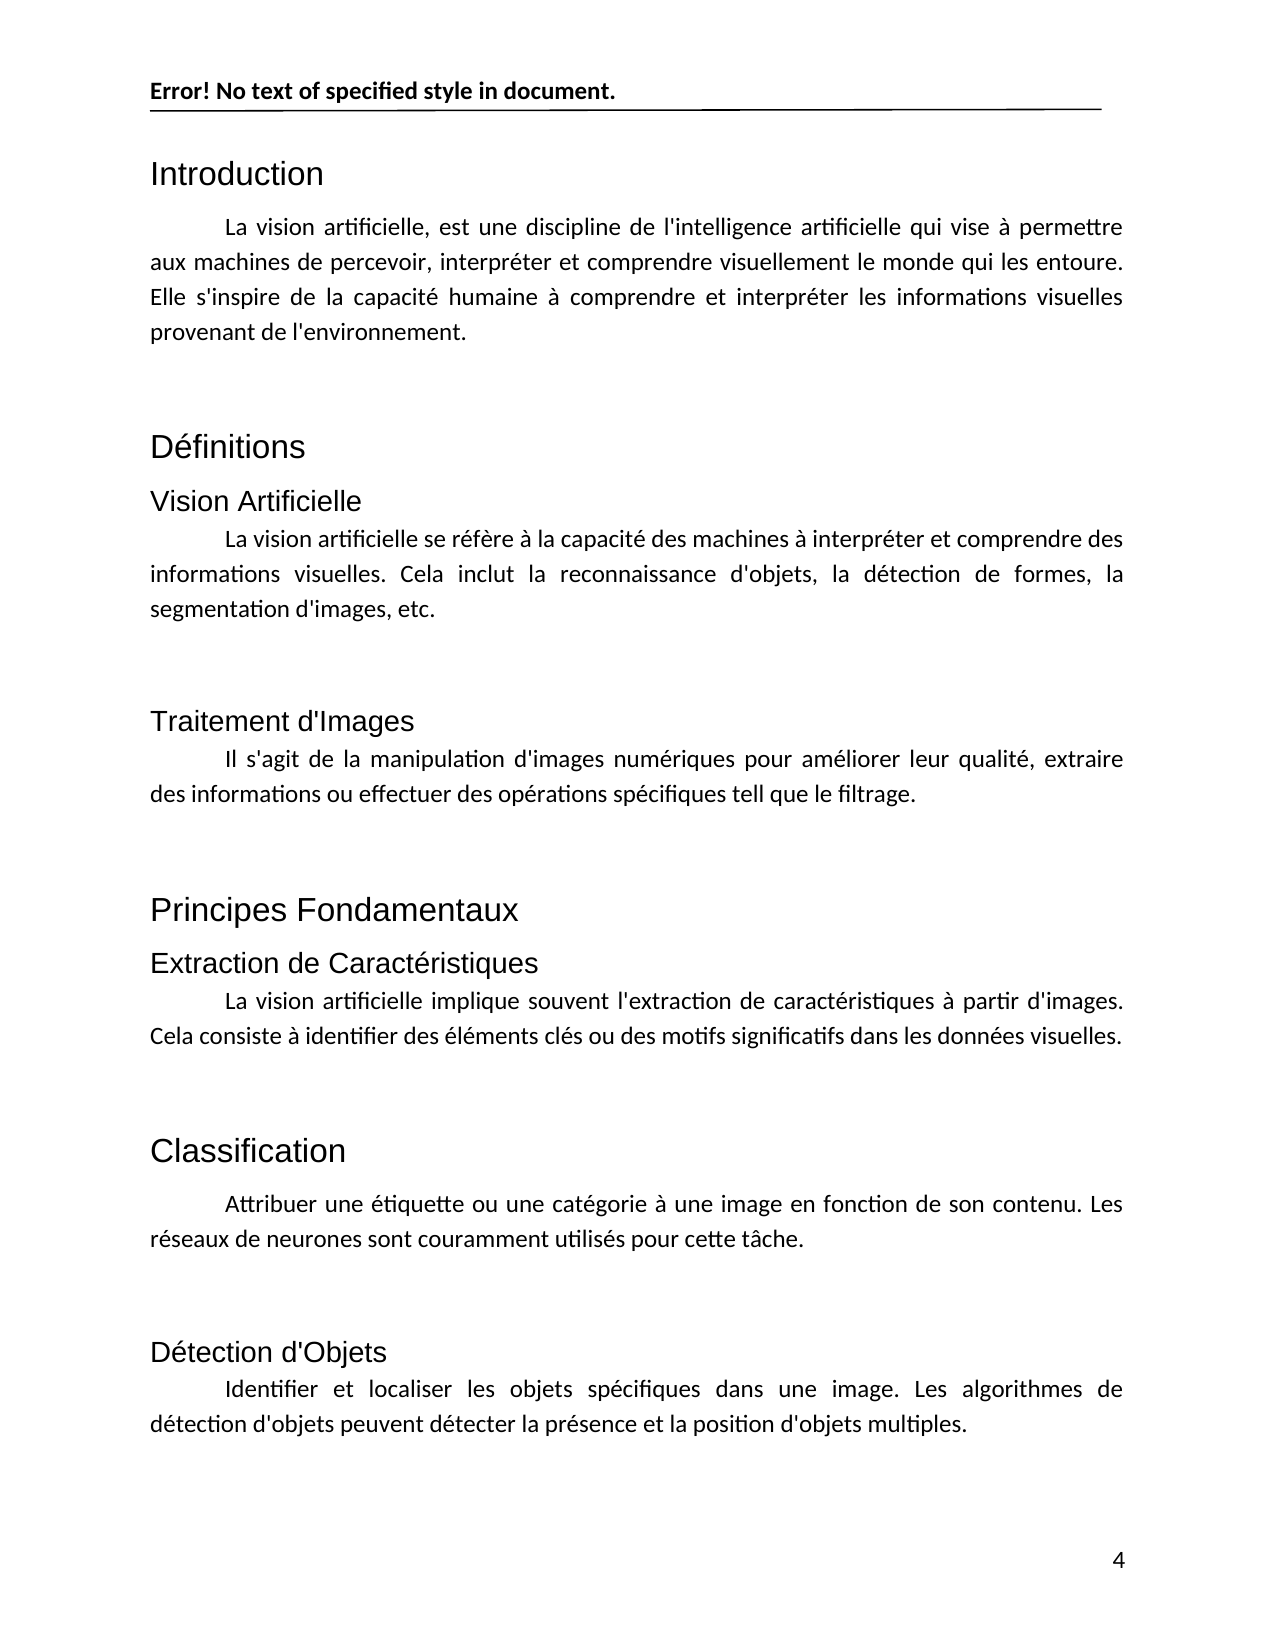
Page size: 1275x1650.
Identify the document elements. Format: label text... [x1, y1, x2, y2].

subtitle Principes Fondamentaux [150, 889, 1125, 928]
text La vision artificielle, est une discipline de l'intelligence artificielle qui vise à permettre aux machines de percevoir, interpréter et comprendre visuellement le monde qui les entoure. Elle s'inspire de la capacité humaine à comprendre et interpréter les informations visuelles provenant de l'environnement. [150, 211, 1125, 346]
subtitle Extraction de Caractéristiques [150, 946, 1125, 980]
subtitle Traitement d'Images [150, 704, 1125, 738]
subtitle Définitions [150, 427, 1125, 466]
subtitle Détection d'Objets [150, 1335, 1125, 1368]
text Il s'agit de la manipulation d'images numériques pour améliorer leur qualité, extraire des informations ou effectuer des opérations spécifiques tell que le filtrage. [150, 743, 1125, 808]
text La vision artificielle implique souvent l'extraction de caractéristiques à partir d'images. Cela consiste à identifier des éléments clés ou des motifs significatifs dans les données visuelles. [150, 985, 1125, 1050]
text Attribuer une étiquette ou une catégorie à une image en fonction de son contenu. Les réseaux de neurones sont couramment utilisés pour cette tâche. [150, 1188, 1125, 1254]
subtitle Introduction [150, 154, 1125, 193]
text La vision artificielle se réfère à la capacité des machines à interpréter et comprendre des informations visuelles. Cela inclut la reconnaissance d'objets, la détection de formes, la segmentation d'images, etc. [150, 523, 1125, 623]
subtitle Vision Artificielle [150, 484, 1125, 518]
subtitle Classification [150, 1131, 1125, 1170]
